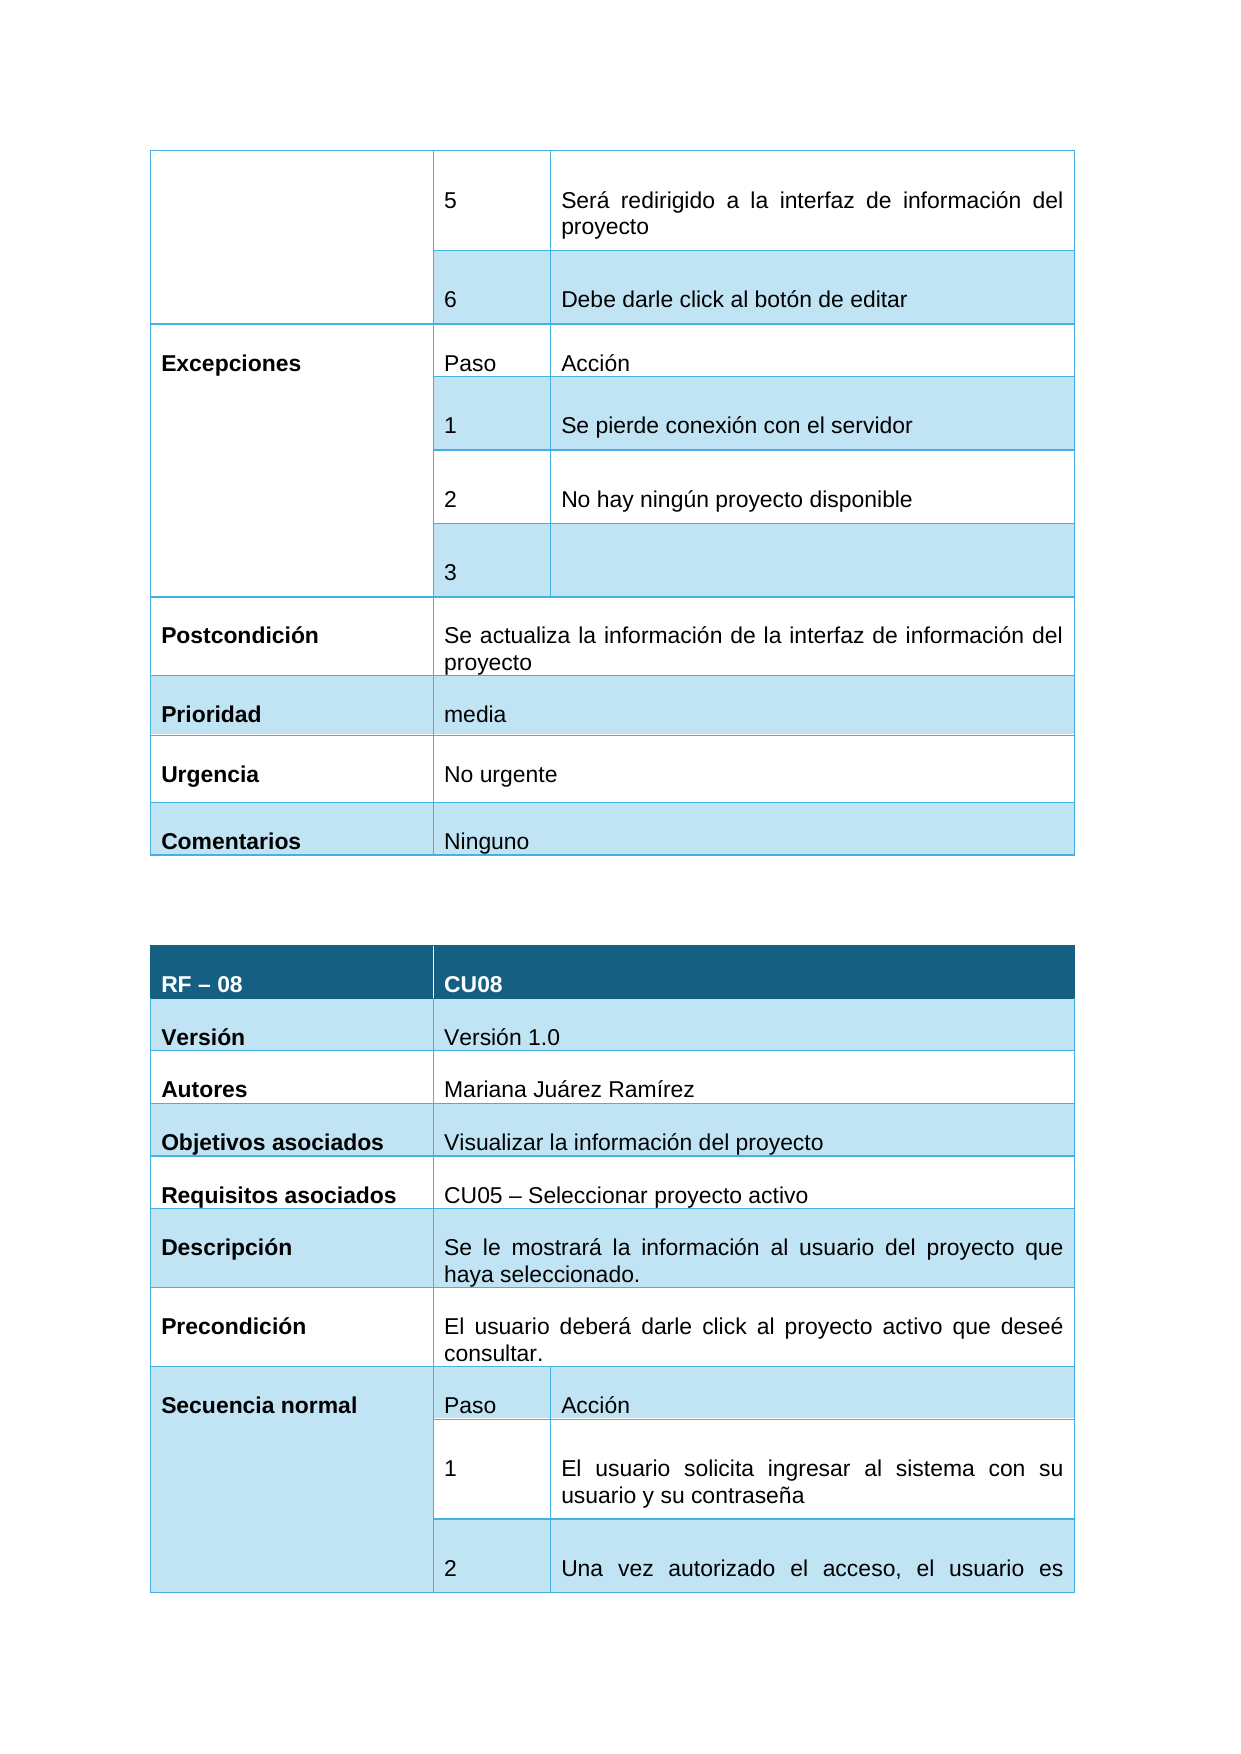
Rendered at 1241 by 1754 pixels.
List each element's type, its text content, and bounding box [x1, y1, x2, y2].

table_cell CU05 – Seleccionar proyecto activo [434, 1157, 1074, 1208]
table_cell Visualizar la información del proyecto [434, 1104, 1074, 1155]
table_cell 5 [434, 151, 550, 250]
table_cell Debe darle click al botón de editar [551, 251, 1074, 323]
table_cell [551, 1520, 1074, 1592]
table_cell Urgencia [151, 736, 433, 802]
table_cell Objetivos asociados [151, 1104, 433, 1155]
table_cell 3 [434, 524, 550, 596]
table_cell Se actualiza la información de la interfaz de información del proyecto [434, 598, 1074, 675]
table_cell Descripción [151, 1209, 433, 1287]
table_cell No urgente [434, 736, 1074, 802]
table_cell 2 [434, 1520, 550, 1592]
table_cell media [434, 676, 1074, 734]
table_cell Autores [151, 1051, 433, 1103]
table_cell 1 [434, 1420, 550, 1518]
table_cell Secuencia normal [151, 1367, 433, 1592]
table_cell Se pierde conexión con el servidor [551, 377, 1074, 449]
table_cell El usuario deberá darle click al proyecto activo que deseé consultar. [434, 1288, 1074, 1366]
table_cell Versión 1.0 [434, 999, 1074, 1050]
table_cell Acción [551, 325, 1074, 376]
table_cell 2 [434, 451, 550, 523]
table_header RF – 08 [151, 946, 433, 998]
table_cell Acción [551, 1367, 1074, 1418]
table_cell 6 [434, 251, 550, 323]
table_cell Paso [434, 1367, 550, 1418]
table_cell Postcondición [151, 598, 433, 675]
table_cell No hay ningún proyecto disponible [551, 451, 1074, 523]
table_cell Excepciones [151, 325, 433, 596]
table_cell El usuario solicita ingresar al sistema con su usuario y su contraseña [551, 1420, 1074, 1518]
table_cell [551, 524, 1074, 596]
table_cell 1 [434, 377, 550, 449]
table_cell Prioridad [151, 676, 433, 734]
table_cell Ninguno [434, 803, 1074, 854]
table_cell Se le mostrará la información al usuario del proyecto que haya seleccionado. [434, 1209, 1074, 1287]
table_cell Mariana Juárez Ramírez [434, 1051, 1074, 1103]
table_cell Comentarios [151, 803, 433, 854]
table_cell Requisitos asociados [151, 1157, 433, 1208]
table_cell Paso [434, 325, 550, 376]
table_header CU08 [434, 946, 1074, 998]
table_cell Versión [151, 999, 433, 1050]
table_cell Será redirigido a la interfaz de información del proyecto [551, 151, 1074, 250]
table_cell Precondición [151, 1288, 433, 1366]
